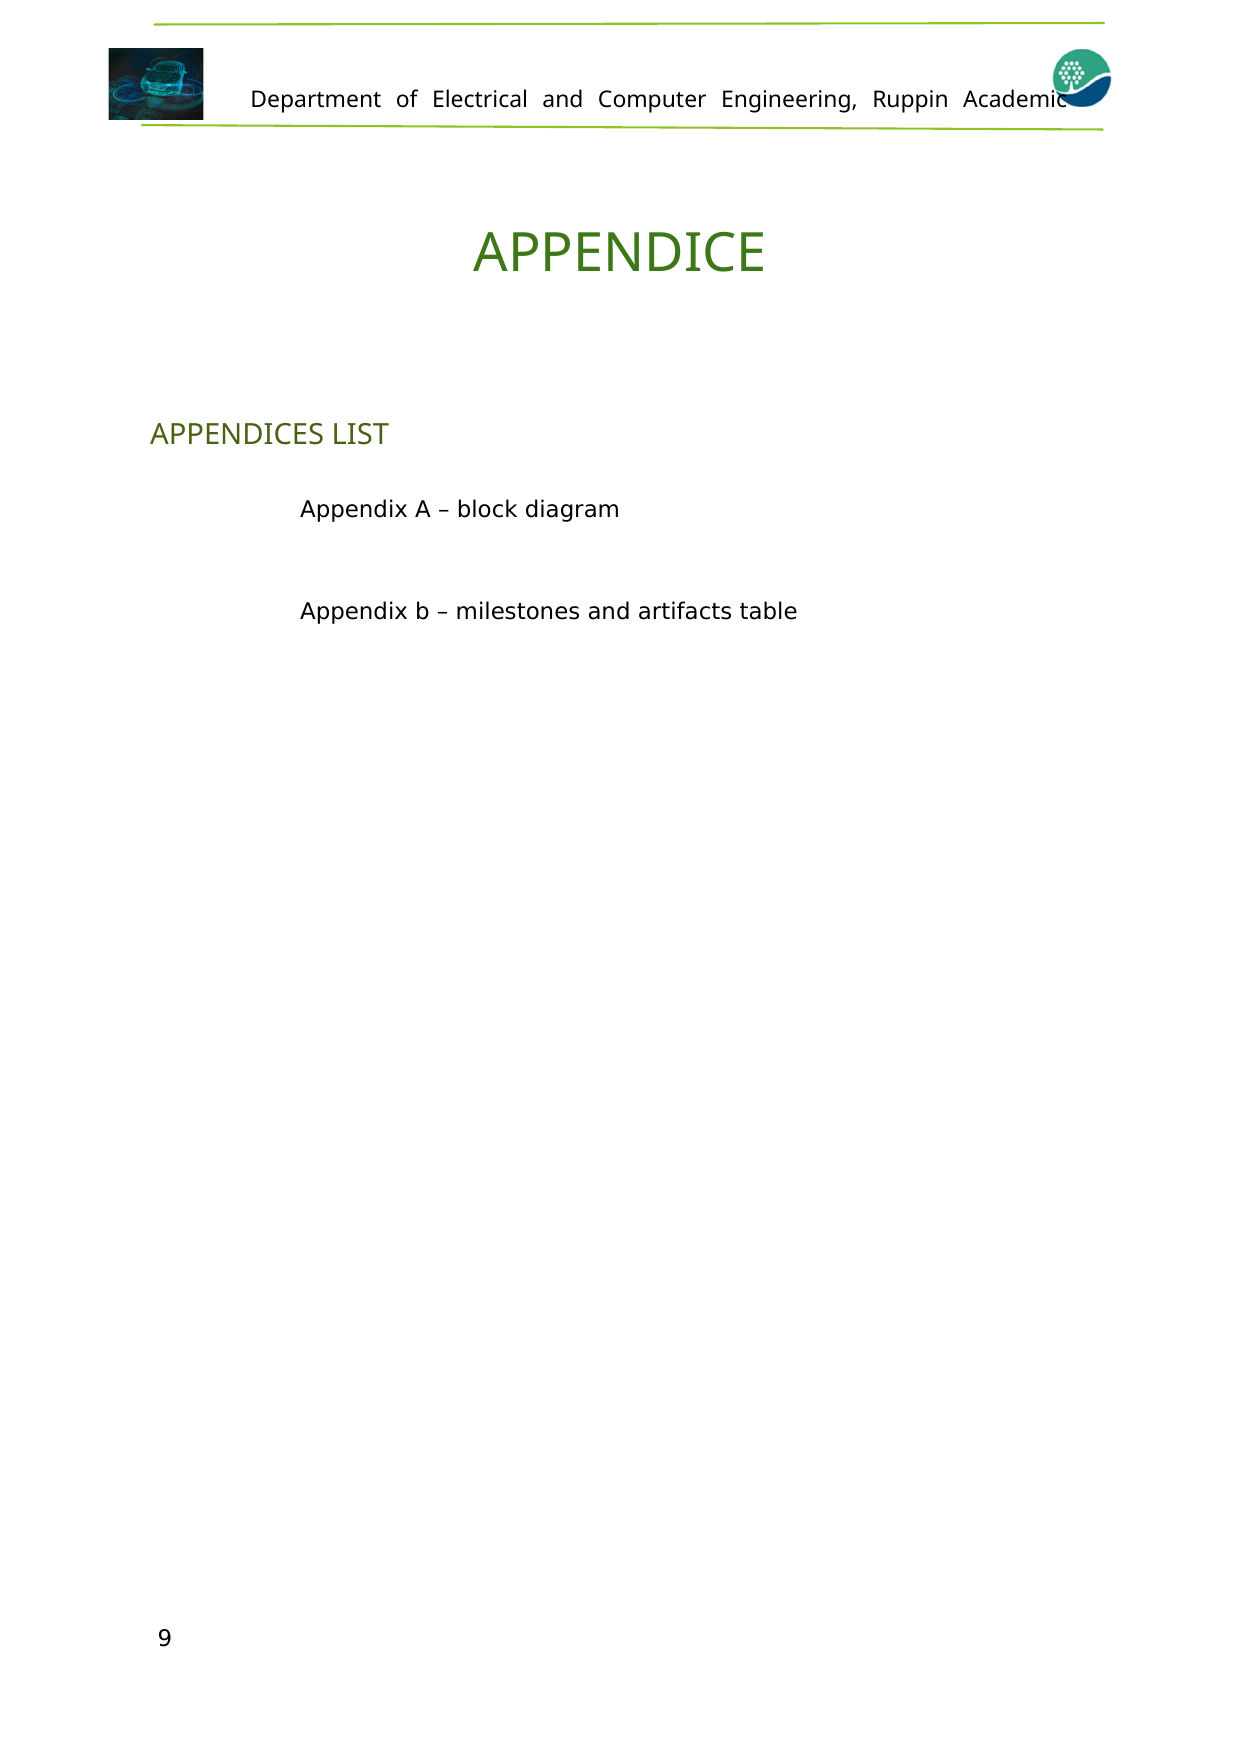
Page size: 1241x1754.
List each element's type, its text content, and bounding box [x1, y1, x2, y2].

text Appendix b – milestones and artifacts table [300, 598, 1082, 625]
picture [1050, 49, 1113, 107]
picture [108, 48, 204, 120]
title appendice [157, 213, 1083, 287]
subtitle appendices list [150, 413, 1082, 453]
text Appendix A – block diagram [300, 496, 1082, 523]
